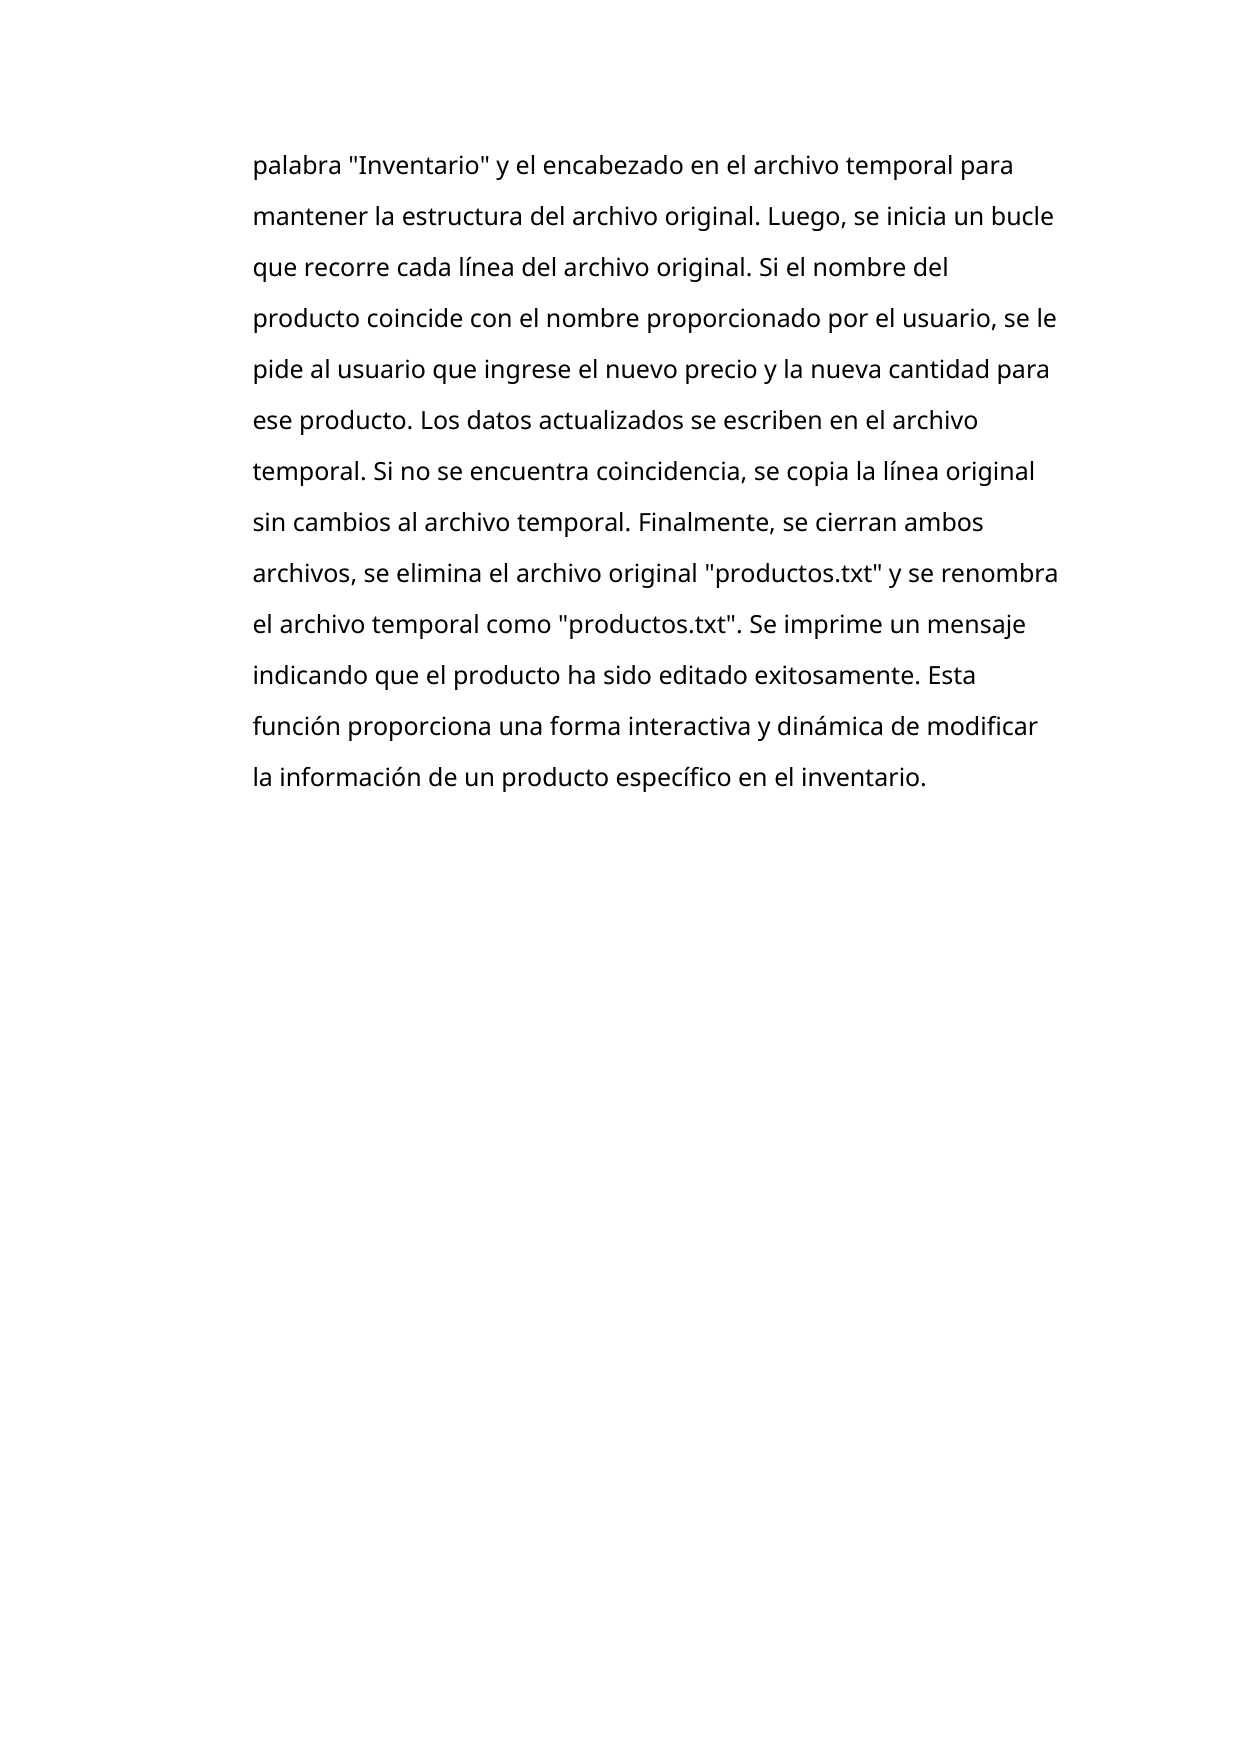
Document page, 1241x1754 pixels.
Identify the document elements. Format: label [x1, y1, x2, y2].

list [215, 148, 1063, 794]
